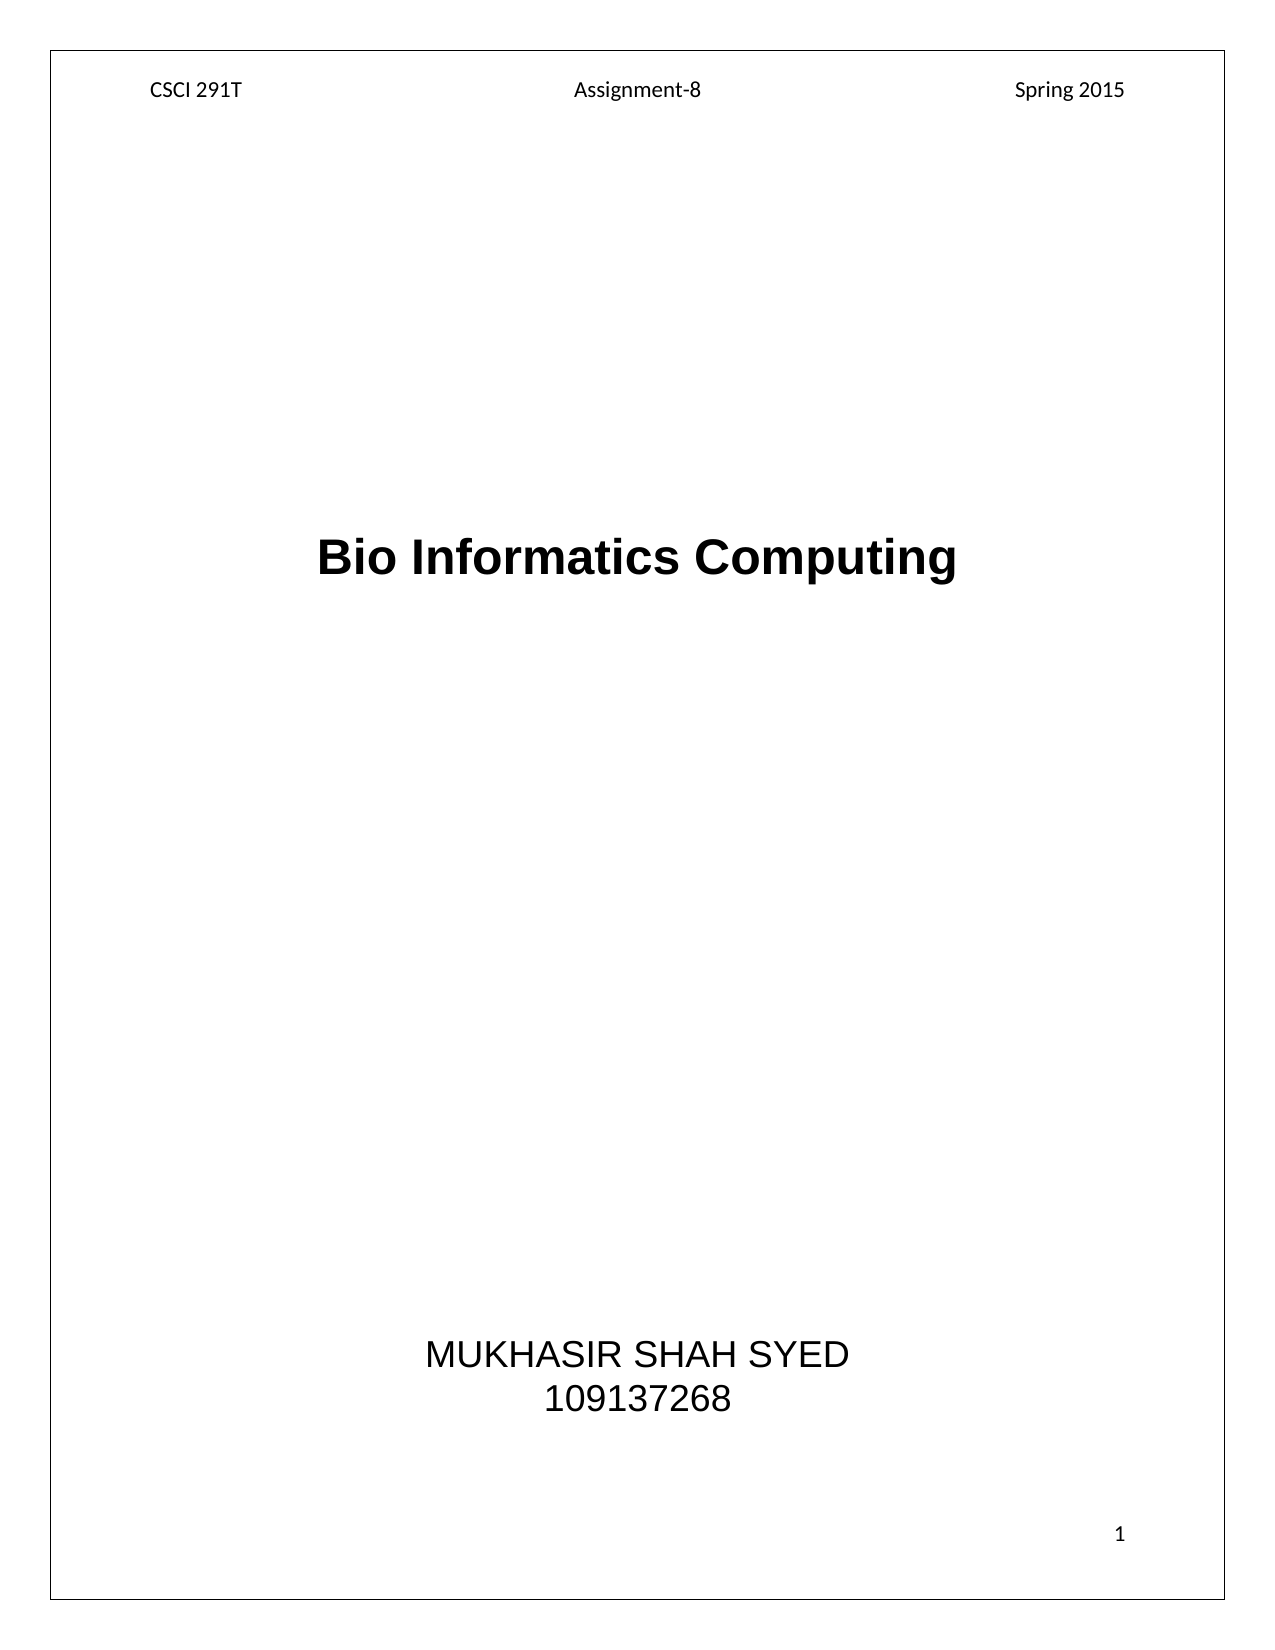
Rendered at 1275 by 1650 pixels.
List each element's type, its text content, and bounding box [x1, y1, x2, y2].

text Bio Informatics Computing [150, 528, 1125, 585]
text 109137268 [150, 1376, 1125, 1419]
text MUKHASIR SHAH SYED [150, 1333, 1125, 1376]
